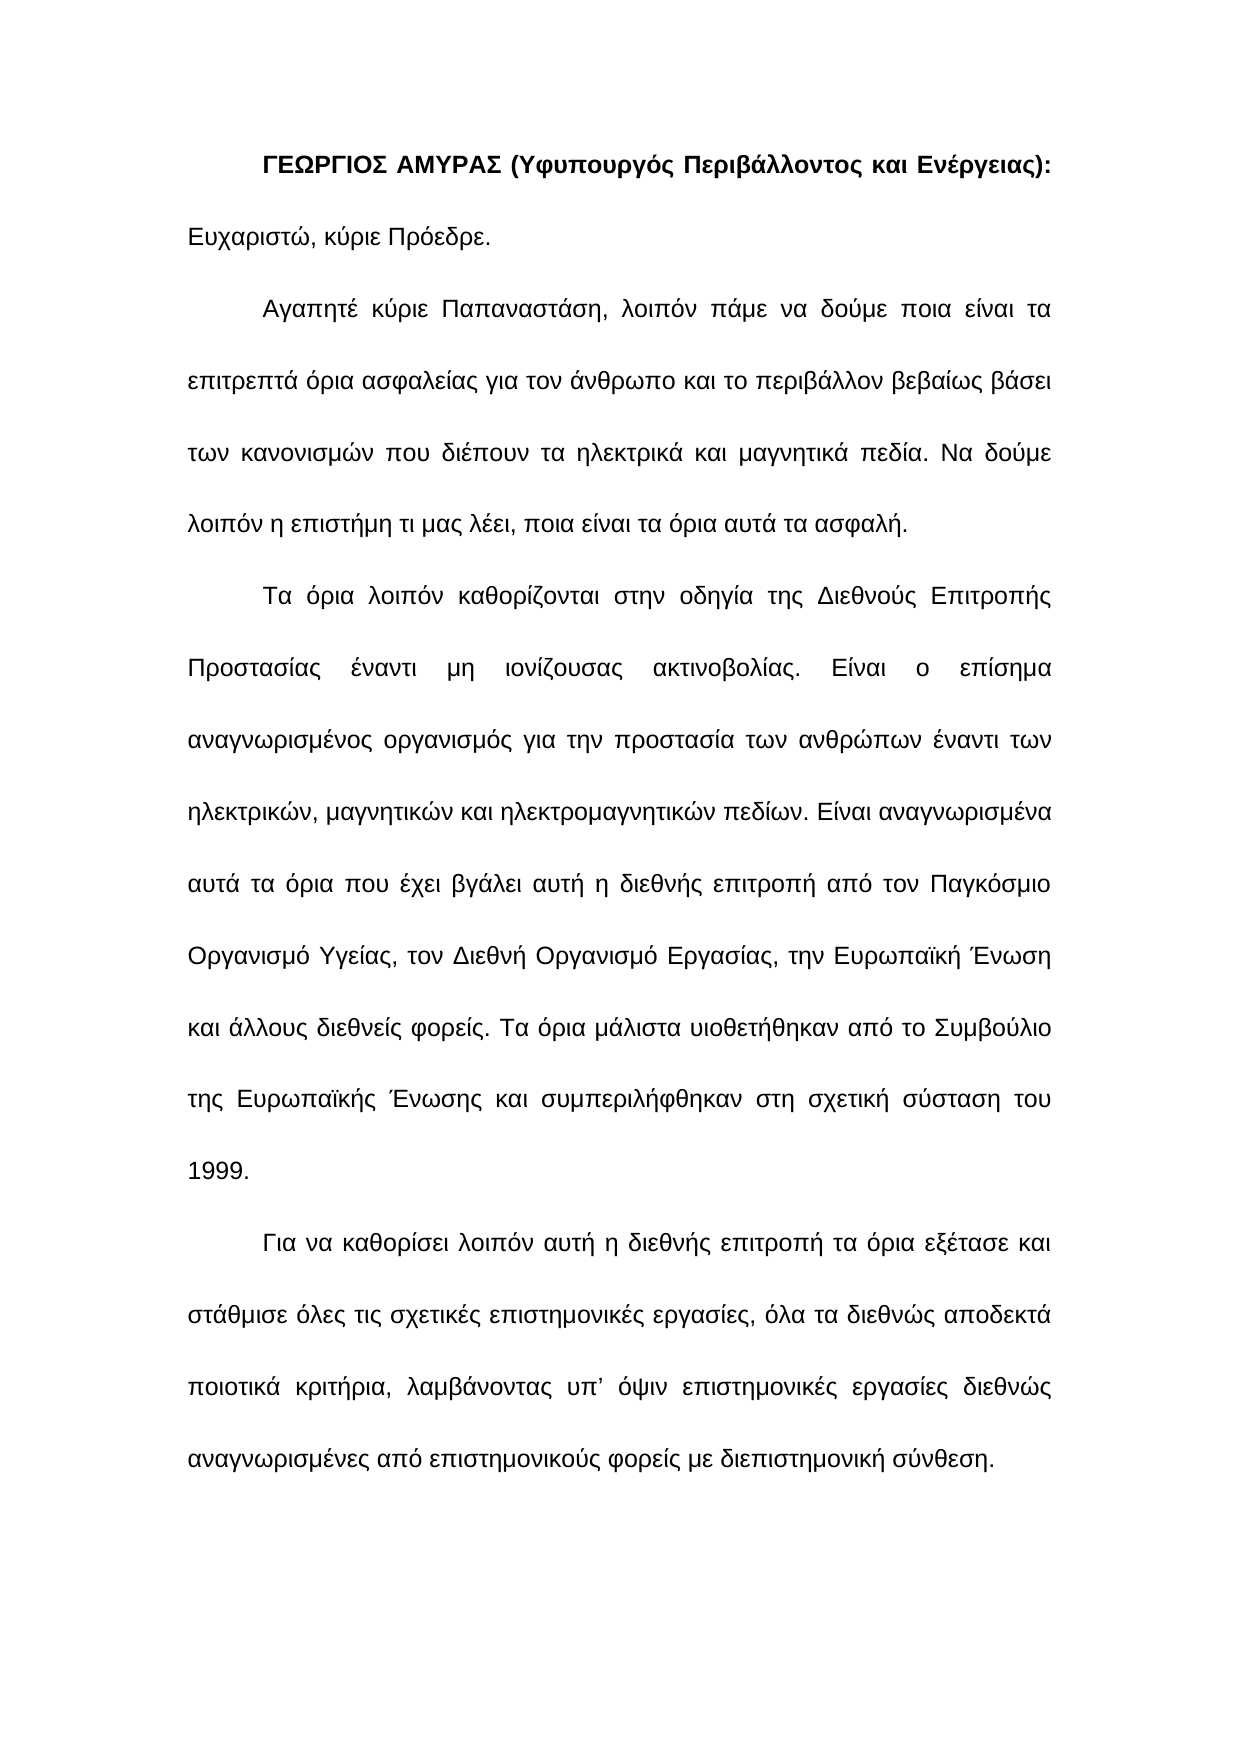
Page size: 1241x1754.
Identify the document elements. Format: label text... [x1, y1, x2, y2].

text Αγαπητέ κύριε Παπαναστάση, λοιπόν πάμε να δούμε ποια είναι τα επιτρεπτά όρια ασφαλείας για τον άνθρωπο και το περιβάλλον βεβαίως βάσει των κανονισμών που διέπουν τα ηλεκτρικά και μαγνητικά πεδία. Να δούμε λοιπόν η επιστήμη τι μας λέει, ποια είναι τα όρια αυτά τα ασφαλή. [187, 294, 1053, 538]
text Για να καθορίσει λοιπόν αυτή η διεθνής επιτροπή τα όρια εξέτασε και στάθμισε όλες τις σχετικές επιστημονικές εργασίες, όλα τα διεθνώς αποδεκτά ποιοτικά κριτήρια, λαμβάνοντας υπ’ όψιν επιστημονικές εργασίες διεθνώς αναγνωρισμένες από επιστημονικούς φορείς με διεπιστημονική σύνθεση. [187, 1228, 1053, 1472]
text Τα όρια λοιπόν καθορίζονται στην οδηγία της Διεθνούς Επιτροπής Προστασίας έναντι μη ιονίζουσας ακτινοβολίας. Είναι ο επίσημα αναγνωρισμένος οργανισμός για την προστασία των ανθρώπων έναντι των ηλεκτρικών, μαγνητικών και ηλεκτρομαγνητικών πεδίων. Είναι αναγνωρισμένα αυτά τα όρια που έχει βγάλει αυτή η διεθνής επιτροπή από τον Παγκόσμιο Οργανισμό Υγείας, τον Διεθνή Οργανισμό Εργασίας, την Ευρωπαϊκή Ένωση και άλλους διεθνείς φορείς. Τα όρια μάλιστα υιοθετήθηκαν από το Συμβούλιο της Ευρωπαϊκής Ένωσης και συμπεριλήφθηκαν στη σχετική σύσταση του 1999. [187, 581, 1053, 1185]
text ΓΕΩΡΓΙΟΣ ΑΜΥΡΑΣ (Υφυπουργός Περιβάλλοντος και Ενέργειας): Ευχαριστώ, κύριε Πρόεδρε. [187, 150, 1053, 251]
